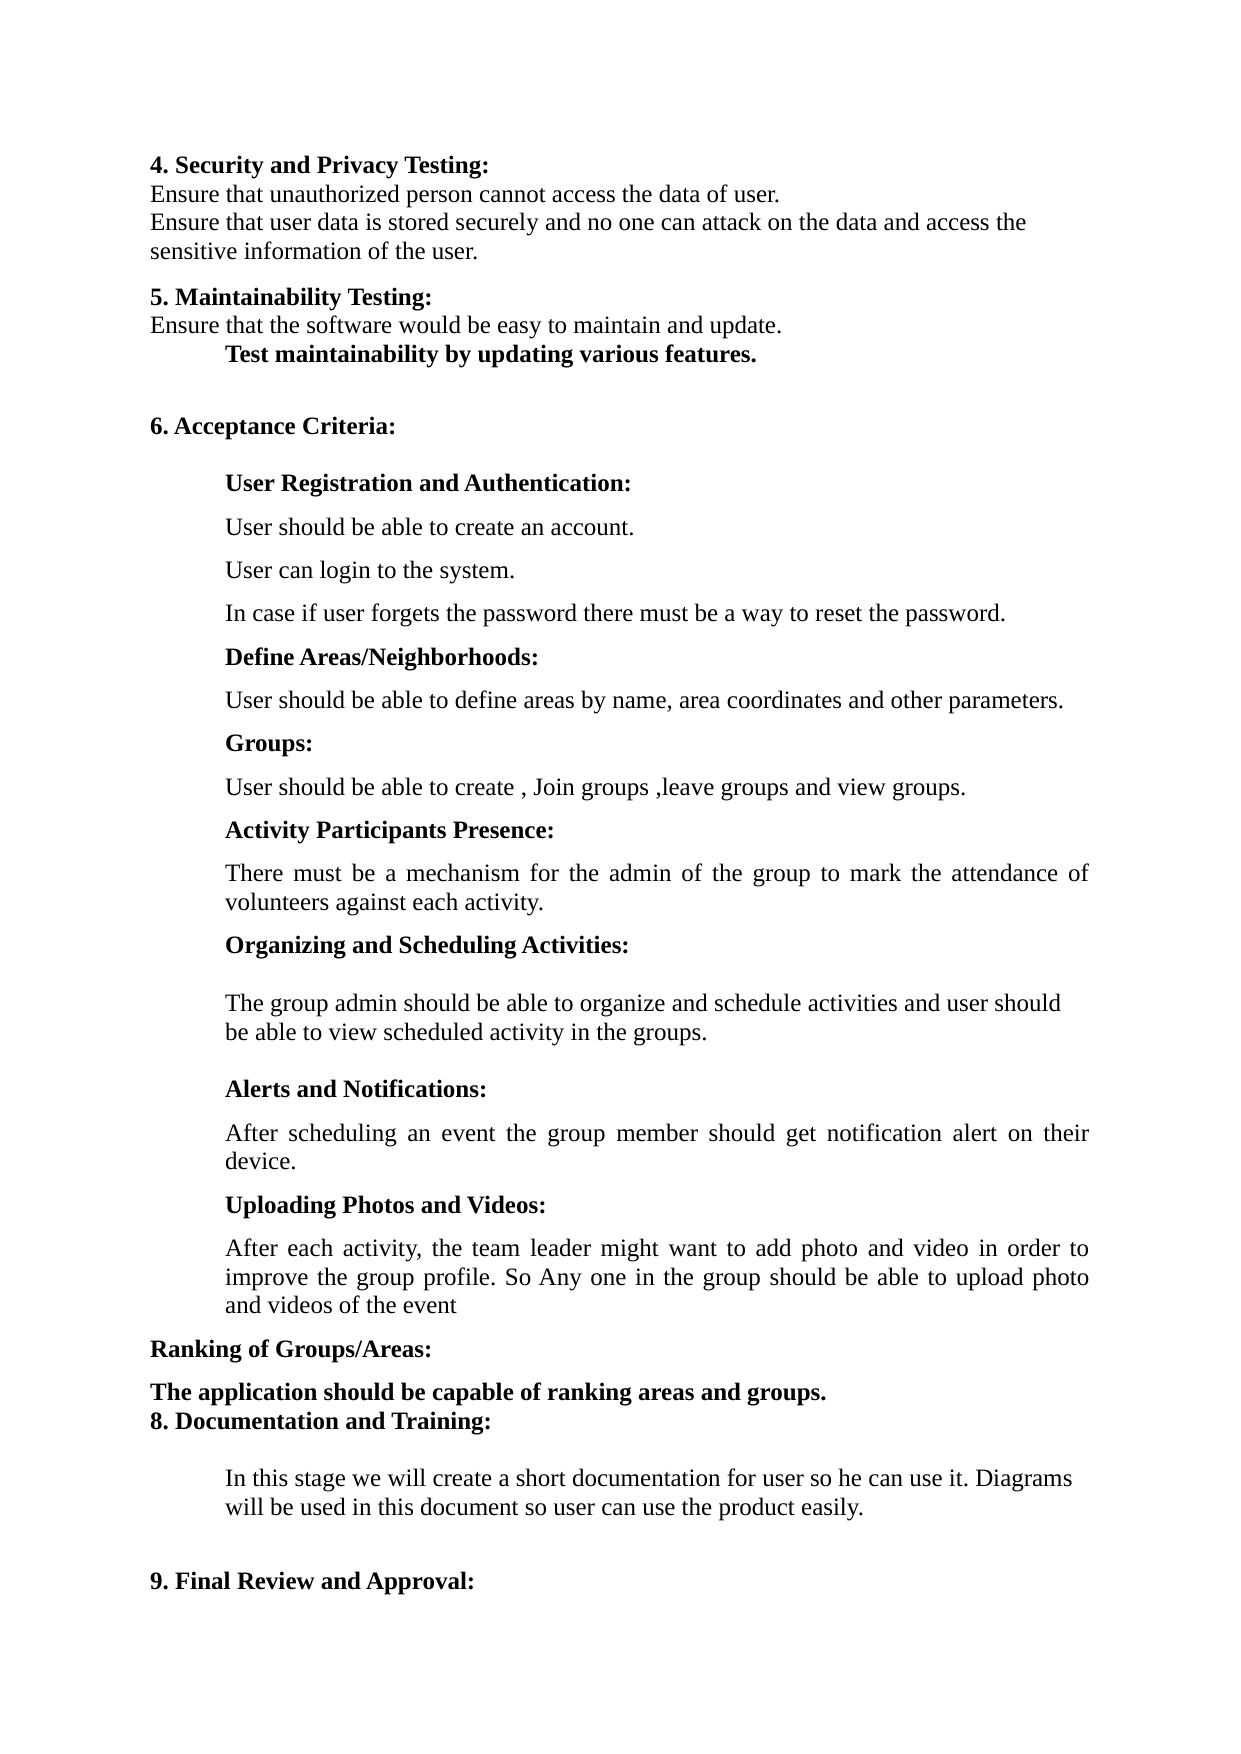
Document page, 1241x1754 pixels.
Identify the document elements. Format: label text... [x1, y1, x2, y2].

text Organizing and Scheduling Activities: [225, 931, 1090, 959]
text Activity Participants Presence: [225, 815, 1090, 844]
text 9. Final Review and Approval: [150, 1566, 1090, 1595]
text User should be able to define areas by name, area coordinates and other parameters. [225, 685, 1090, 714]
text 8. Documentation and Training: [150, 1406, 1090, 1435]
text Ranking of Groups/Areas: [150, 1334, 1090, 1363]
text Define Areas/Neighborhoods: [225, 642, 1090, 671]
text After each activity, the team leader might want to add photo and video in order to improve the group profile. So Any one in the group should be able to upload photo and videos of the event [225, 1233, 1090, 1319]
text 5. Maintainability Testing: [150, 282, 1090, 310]
text There must be a mechanism for the admin of the group to mark the attendance of volunteers against each activity. [225, 858, 1090, 916]
text The group admin should be able to organize and schedule activities and user should be able to view scheduled activity in the groups. [225, 988, 1090, 1046]
list Test maintainability by updating various features. [225, 339, 1090, 368]
list Ensure that user data is stored securely and no one can attack on the data and access the sensitive information of the user. [150, 207, 1090, 265]
text 6. Acceptance Criteria: [150, 411, 1090, 440]
text Uploading Photos and Videos: [225, 1190, 1090, 1218]
text Ensure that the software would be easy to maintain and update. [150, 310, 1090, 339]
text User should be able to create an account. [225, 512, 1090, 541]
text The application should be capable of ranking areas and groups. [150, 1377, 1090, 1406]
text 4. Security and Privacy Testing: [150, 150, 1090, 179]
text Groups: [225, 728, 1090, 757]
text User Registration and Authentication: [225, 468, 1090, 497]
text User should be able to create , Join groups ,leave groups and view groups. [225, 772, 1090, 801]
text Alerts and Notifications: [225, 1074, 1090, 1103]
list Ensure that unauthorized person cannot access the data of user. [150, 179, 1090, 207]
text User can login to the system. [225, 555, 1090, 584]
text After scheduling an event the group member should get notification alert on their device. [225, 1118, 1090, 1175]
text In case if user forgets the password there must be a way to reset the password. [225, 598, 1090, 627]
